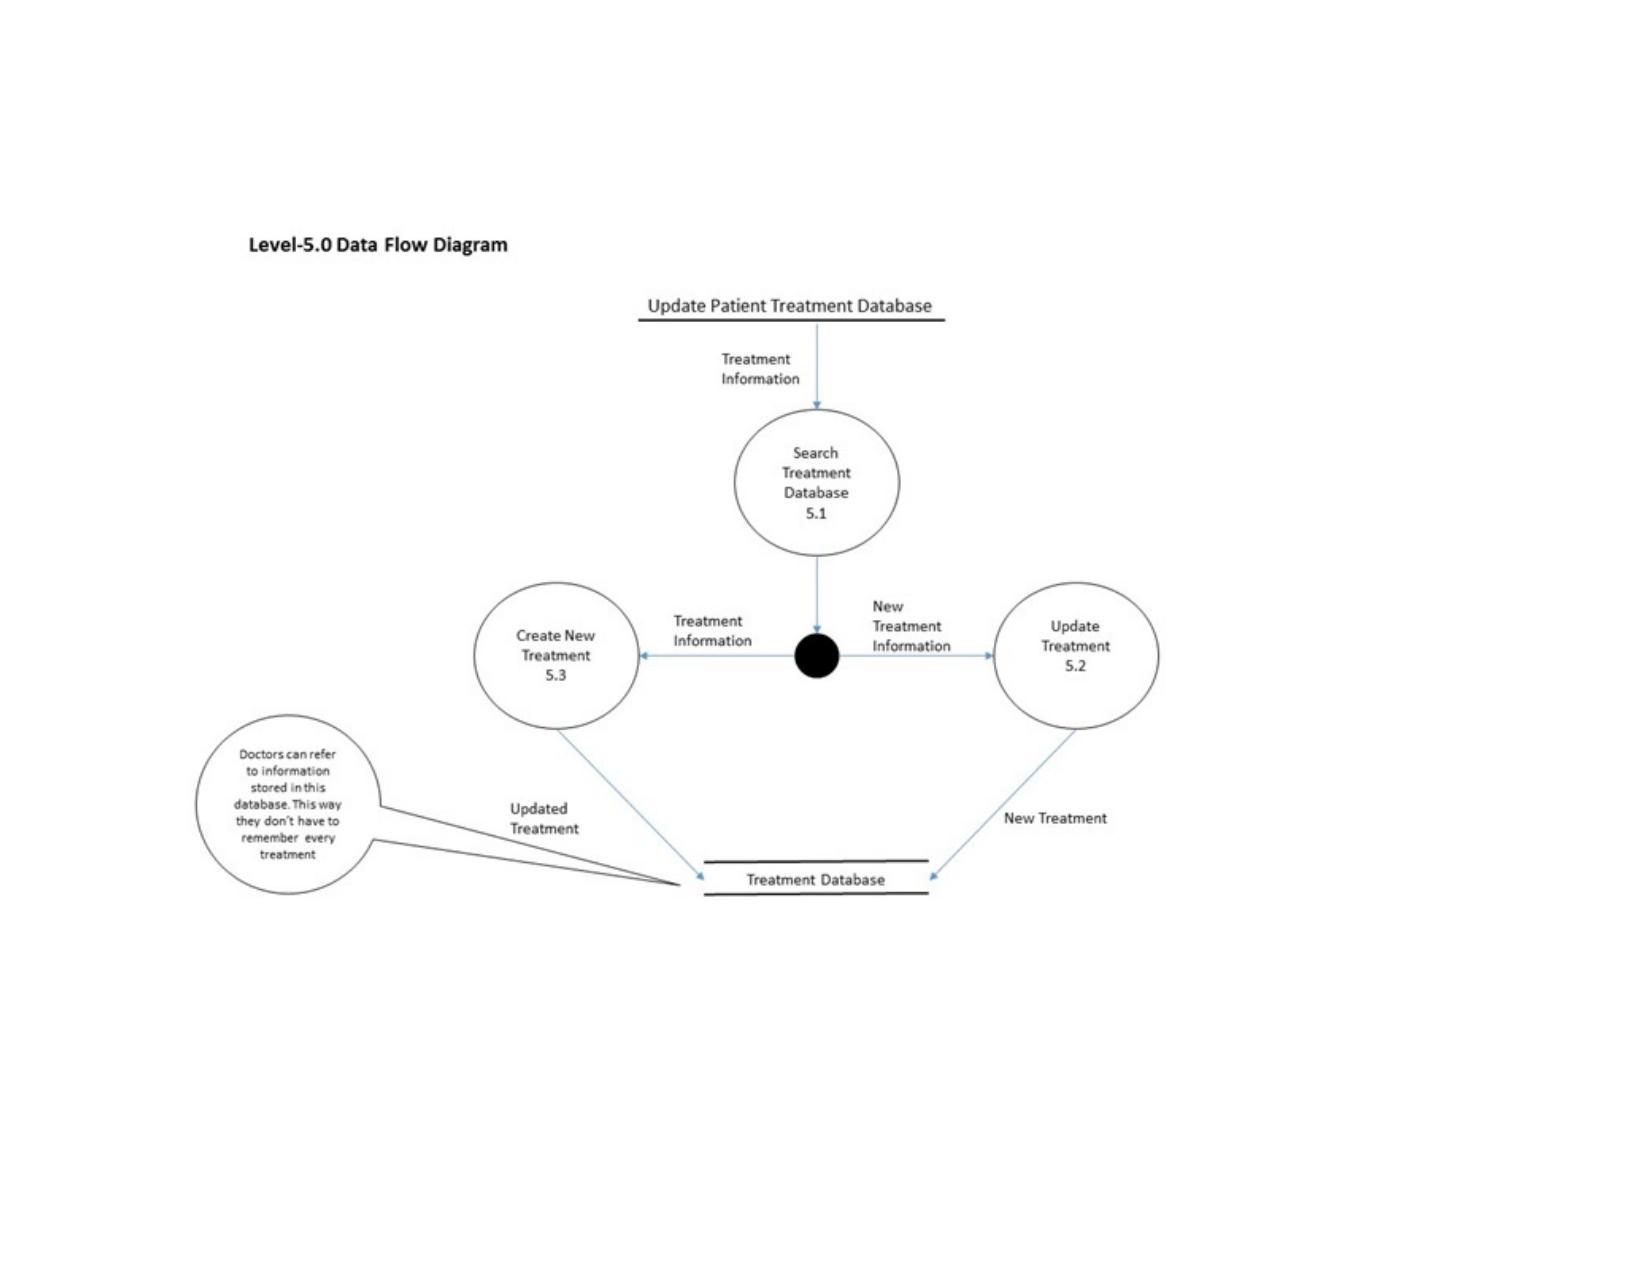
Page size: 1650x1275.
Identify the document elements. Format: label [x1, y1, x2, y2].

picture [150, 187, 1539, 970]
